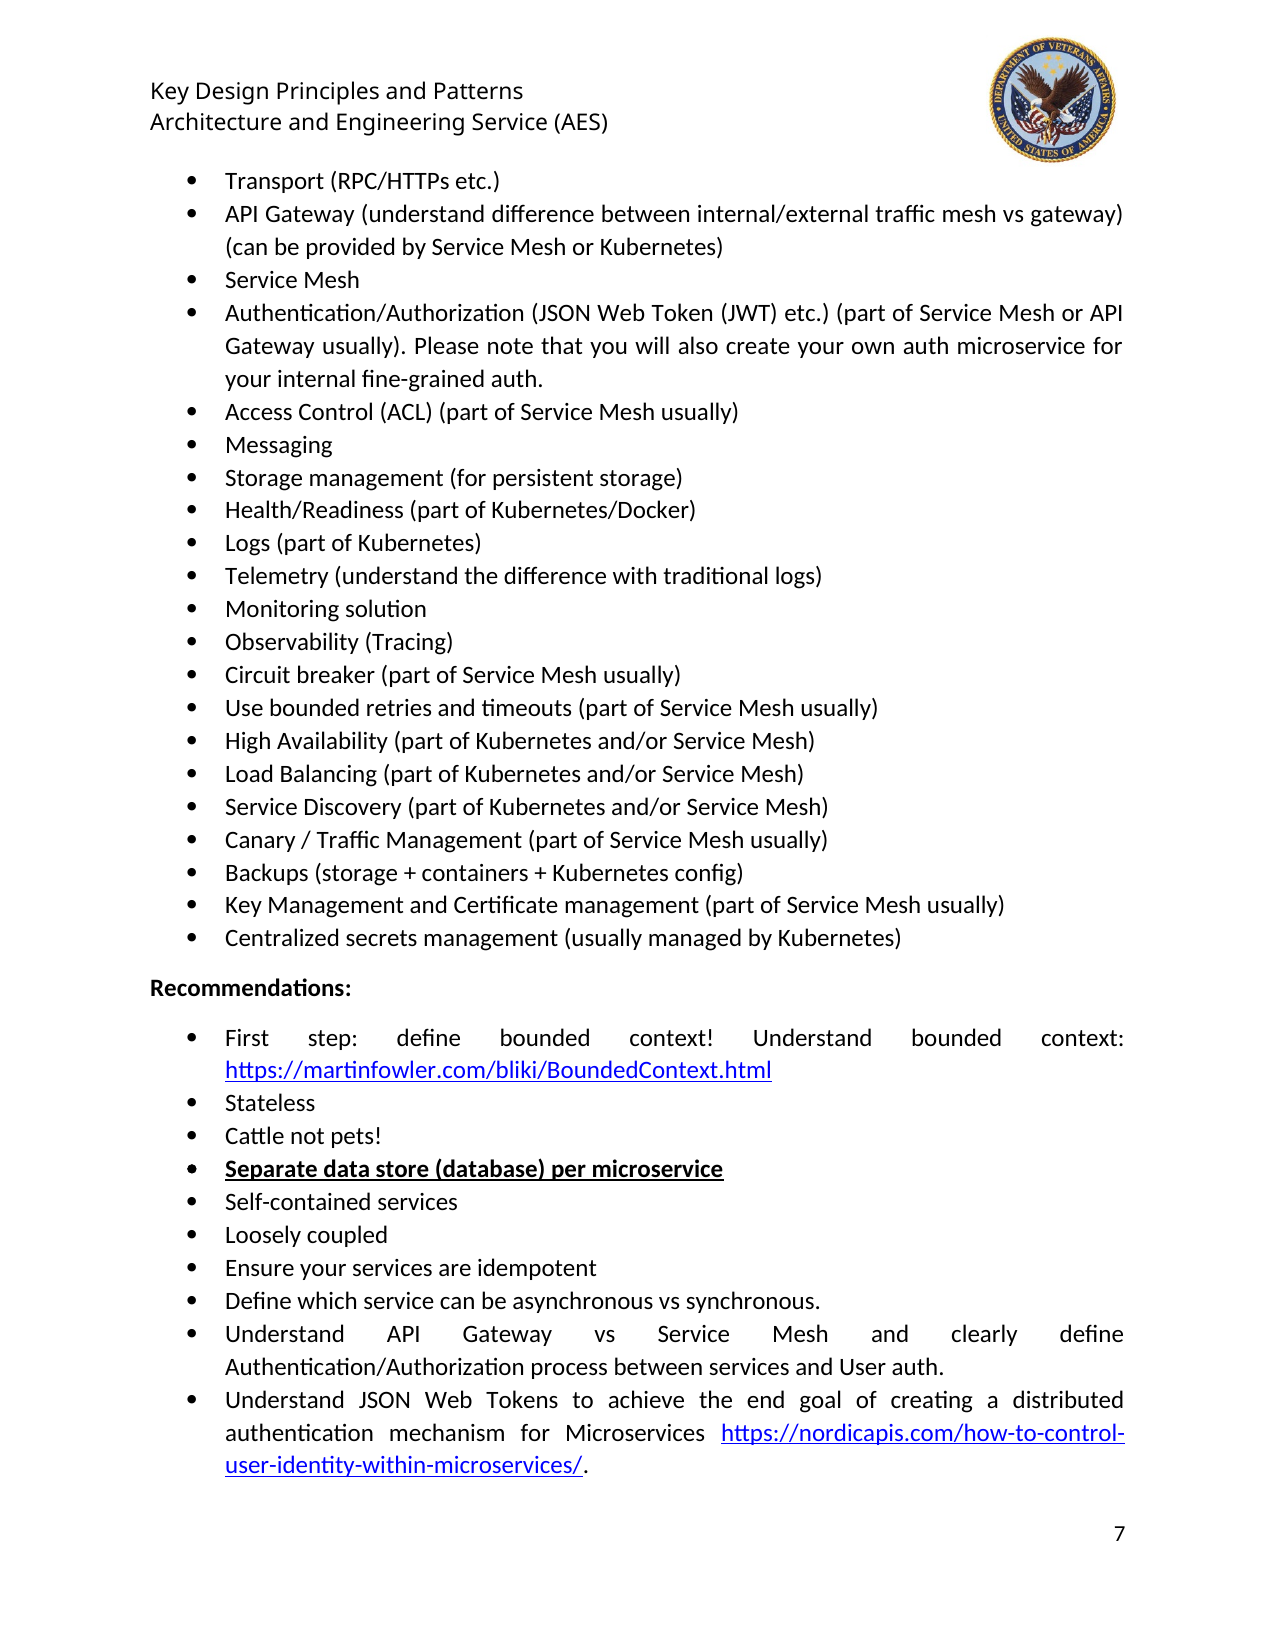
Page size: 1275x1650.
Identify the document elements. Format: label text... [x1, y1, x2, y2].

list Storage management (for persistent storage) [187, 462, 1125, 492]
list Define which service can be asynchronous vs synchronous. [187, 1285, 1125, 1316]
picture [986, 35, 1118, 166]
list Authentication/Authorization (JSON Web Token (JWT) etc.) (part of Service Mesh or API Gateway usually). Please note that you will also create your own auth microservice for your internal fine-grained auth. [187, 297, 1125, 393]
list Logs (part of Kubernetes) [187, 528, 1125, 558]
list Service Mesh [187, 264, 1125, 295]
list Canary / Traffic Management (part of Service Mesh usually) [187, 824, 1125, 854]
list High Availability (part of Kubernetes and/or Service Mesh) [187, 725, 1125, 756]
list Telemetry (understand the difference with traditional logs) [187, 561, 1125, 591]
list Observability (Tracing) [187, 626, 1125, 657]
list Service Discovery (part of Kubernetes and/or Service Mesh) [187, 791, 1125, 821]
list Ensure your services are idempotent [187, 1252, 1125, 1283]
list Stateless [187, 1088, 1125, 1118]
list Understand API Gateway vs Service Mesh and clearly define Authentication/Authorization process between services and User auth. [187, 1318, 1125, 1381]
list Messaging [187, 429, 1125, 459]
list Cattle not pets! [187, 1121, 1125, 1151]
list Health/Readiness (part of Kubernetes/Docker) [187, 495, 1125, 525]
list Circuit breaker (part of Service Mesh usually) [187, 659, 1125, 690]
text Recommendations: [150, 972, 1125, 1003]
list First step: define bounded context! Understand bounded context: https://martinfowler.com/bliki/BoundedContext.html [187, 1022, 1125, 1085]
list Use bounded retries and timeouts (part of Service Mesh usually) [187, 692, 1125, 723]
list Understand JSON Web Tokens to achieve the end goal of creating a distributed authentication mechanism for Microservices https://nordicapis.com/how-to-control-user-identity-within-microservices/. [187, 1384, 1125, 1480]
list Centralized secrets management (usually managed by Kubernetes) [187, 923, 1125, 953]
list Load Balancing (part of Kubernetes and/or Service Mesh) [187, 758, 1125, 788]
list Separate data store (database) per microservice [187, 1153, 1125, 1184]
list Access Control (ACL) (part of Service Mesh usually) [187, 396, 1125, 426]
list Monitoring solution [187, 593, 1125, 624]
list Self-contained services [187, 1186, 1125, 1217]
list Transport (RPC/HTTPs etc.) [187, 166, 1125, 196]
list Key Management and Certificate management (part of Service Mesh usually) [187, 890, 1125, 920]
list Backups (storage + containers + Kubernetes config) [187, 857, 1125, 887]
list Loosely coupled [187, 1219, 1125, 1250]
list API Gateway (understand difference between internal/external traffic mesh vs gateway) (can be provided by Service Mesh or Kubernetes) [187, 198, 1125, 262]
